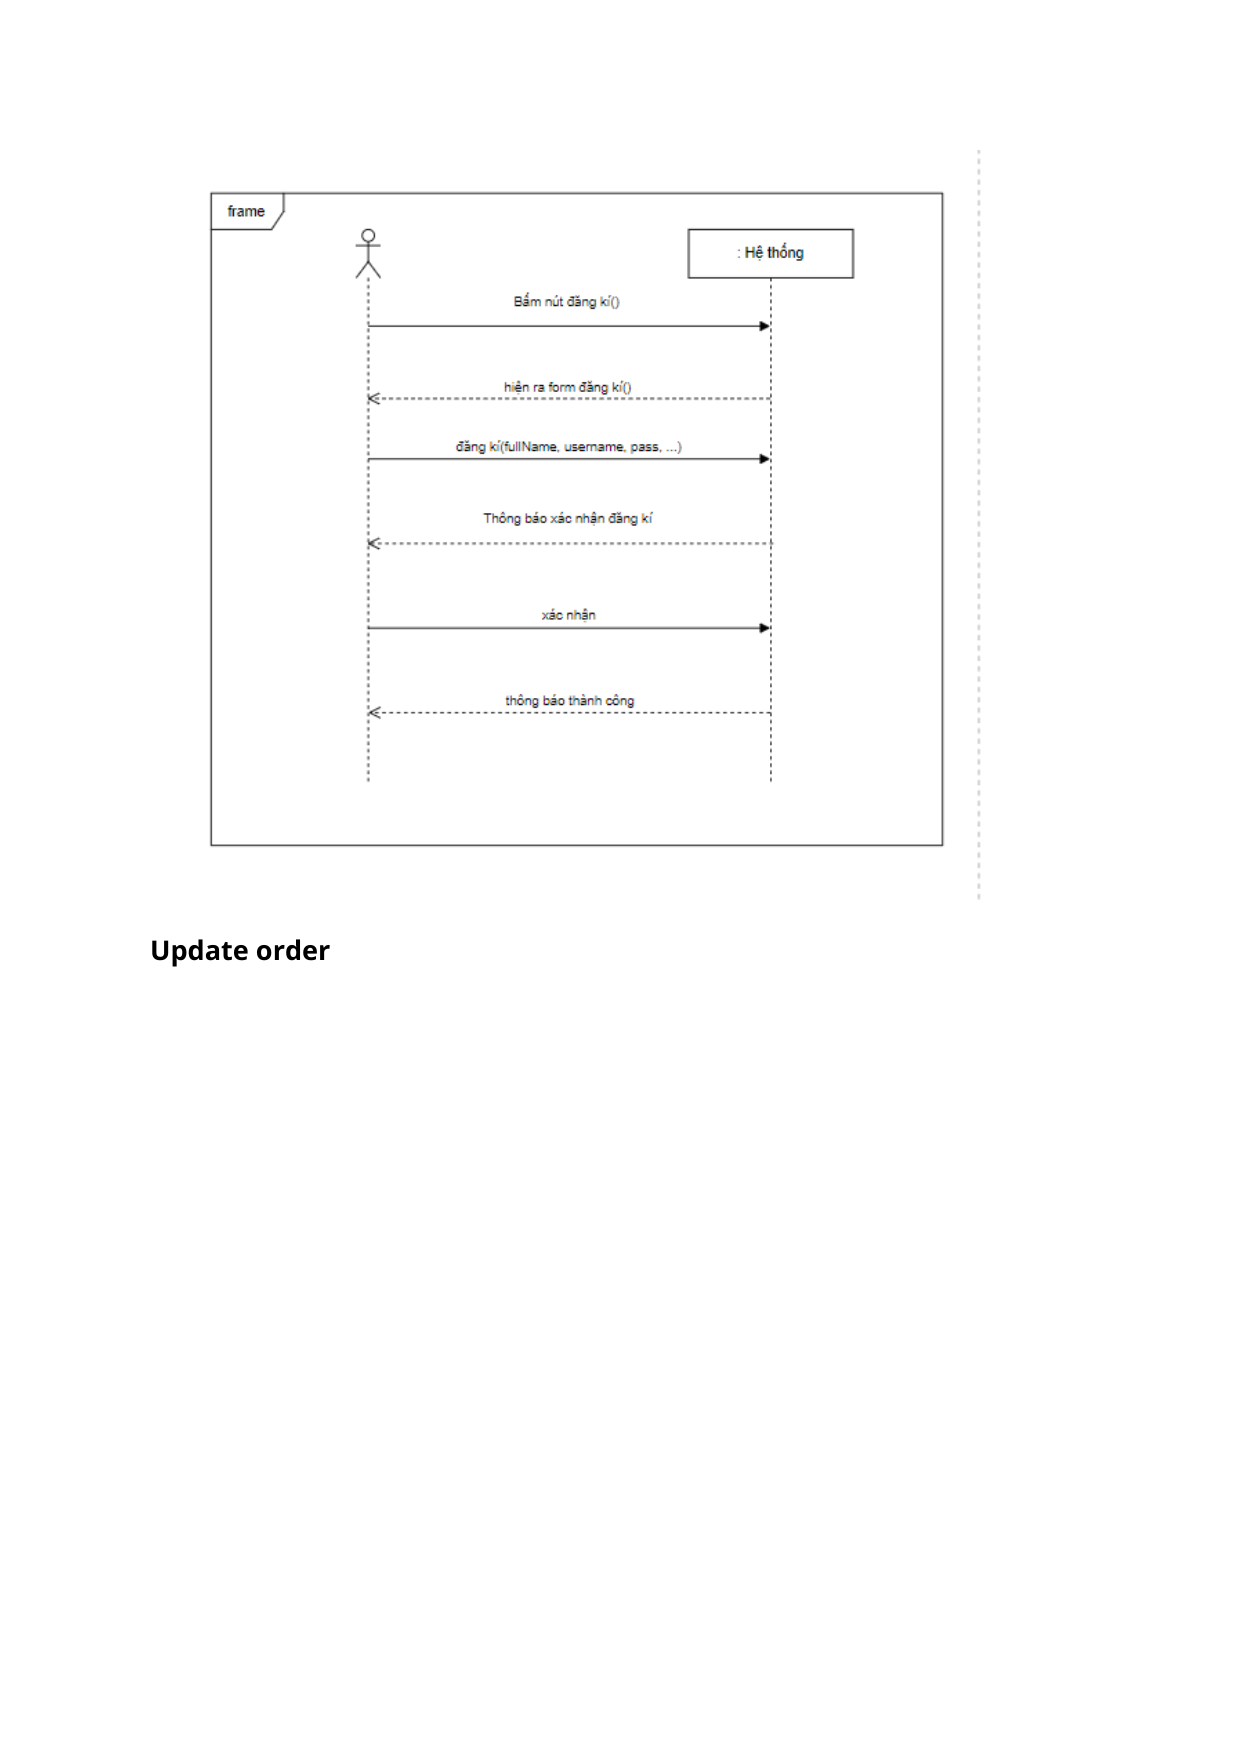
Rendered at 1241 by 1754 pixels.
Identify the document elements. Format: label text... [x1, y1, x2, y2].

subtitle Update order [150, 931, 1090, 968]
picture [150, 150, 1091, 900]
